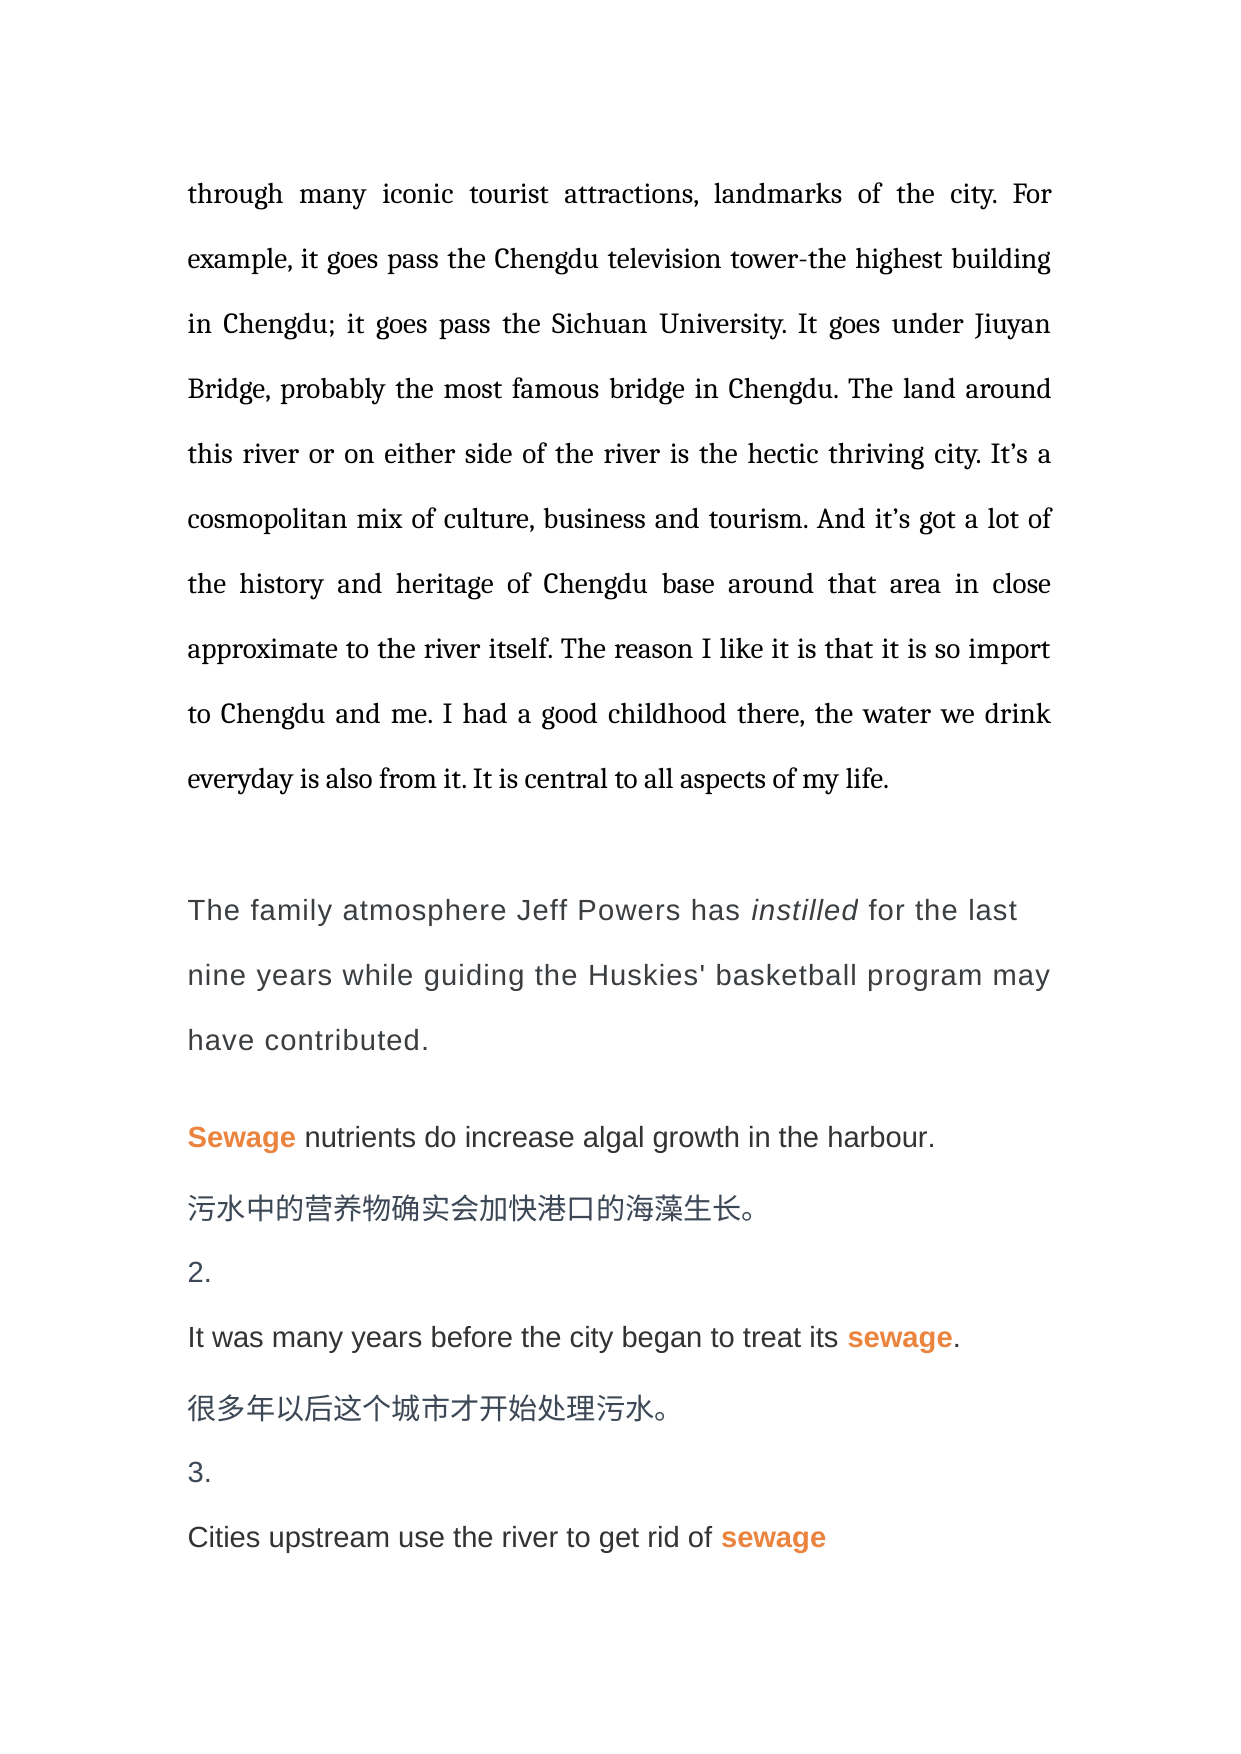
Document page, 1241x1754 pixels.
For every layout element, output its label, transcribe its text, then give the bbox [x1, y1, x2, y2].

text The family atmosphere Jeff Powers has instilled for the last nine years while guiding the Huskies' basketball program may have contributed. [187, 877, 1053, 1072]
text Cities upstream use the river to get rid of sewage [187, 1504, 1053, 1569]
text Sewage nutrients do increase algal growth in the harbour. [187, 1104, 1053, 1169]
text 很多年以后这个城市才开始处理污水。 [187, 1374, 1053, 1439]
text 2. [187, 1239, 1053, 1304]
text 污水中的营养物确实会加快港口的海藻生长。 [187, 1174, 1053, 1239]
text 3. [187, 1439, 1053, 1504]
text It was many years before the city began to treat its sewage. [187, 1304, 1053, 1369]
